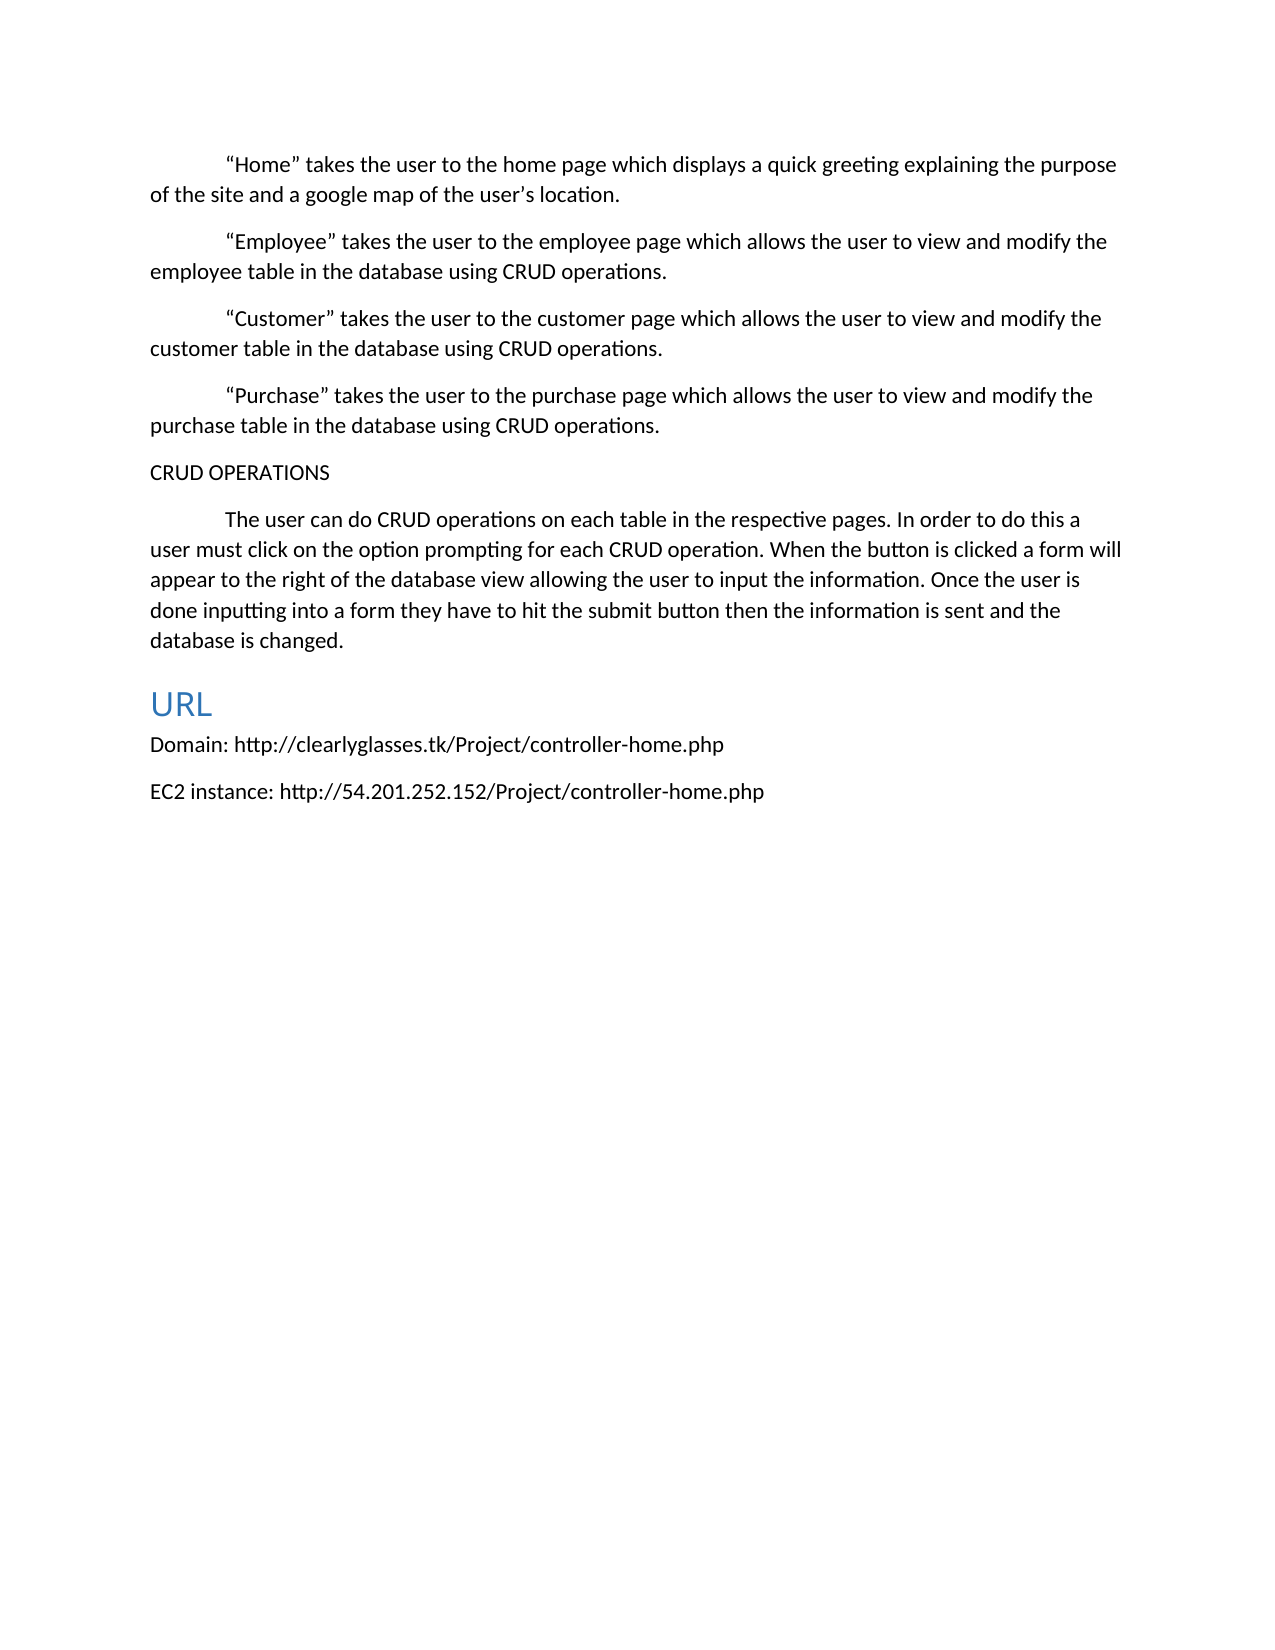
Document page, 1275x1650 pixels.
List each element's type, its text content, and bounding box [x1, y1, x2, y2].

text “Customer” takes the user to the customer page which allows the user to view and modify the customer table in the database using CRUD operations. [150, 304, 1125, 362]
text EC2 instance: http://54.201.252.152/Project/controller-home.php [150, 777, 1125, 805]
text “Home” takes the user to the home page which displays a quick greeting explaining the purpose of the site and a google map of the user’s location. [150, 150, 1125, 208]
text “Employee” takes the user to the employee page which allows the user to view and modify the employee table in the database using CRUD operations. [150, 227, 1125, 285]
text The user can do CRUD operations on each table in the respective pages. In order to do this a user must click on the option prompting for each CRUD operation. When the button is clicked a form will appear to the right of the database view allowing the user to input the information. Once the user is done inputting into a form they have to hit the submit button then the information is sent and the database is changed. [150, 505, 1125, 654]
text CRUD OPERATIONS [150, 458, 1125, 486]
text Domain: http://clearlyglasses.tk/Project/controller-home.php [150, 730, 1125, 758]
text “Purchase” takes the user to the purchase page which allows the user to view and modify the purchase table in the database using CRUD operations. [150, 381, 1125, 439]
subtitle URL [150, 681, 1125, 727]
